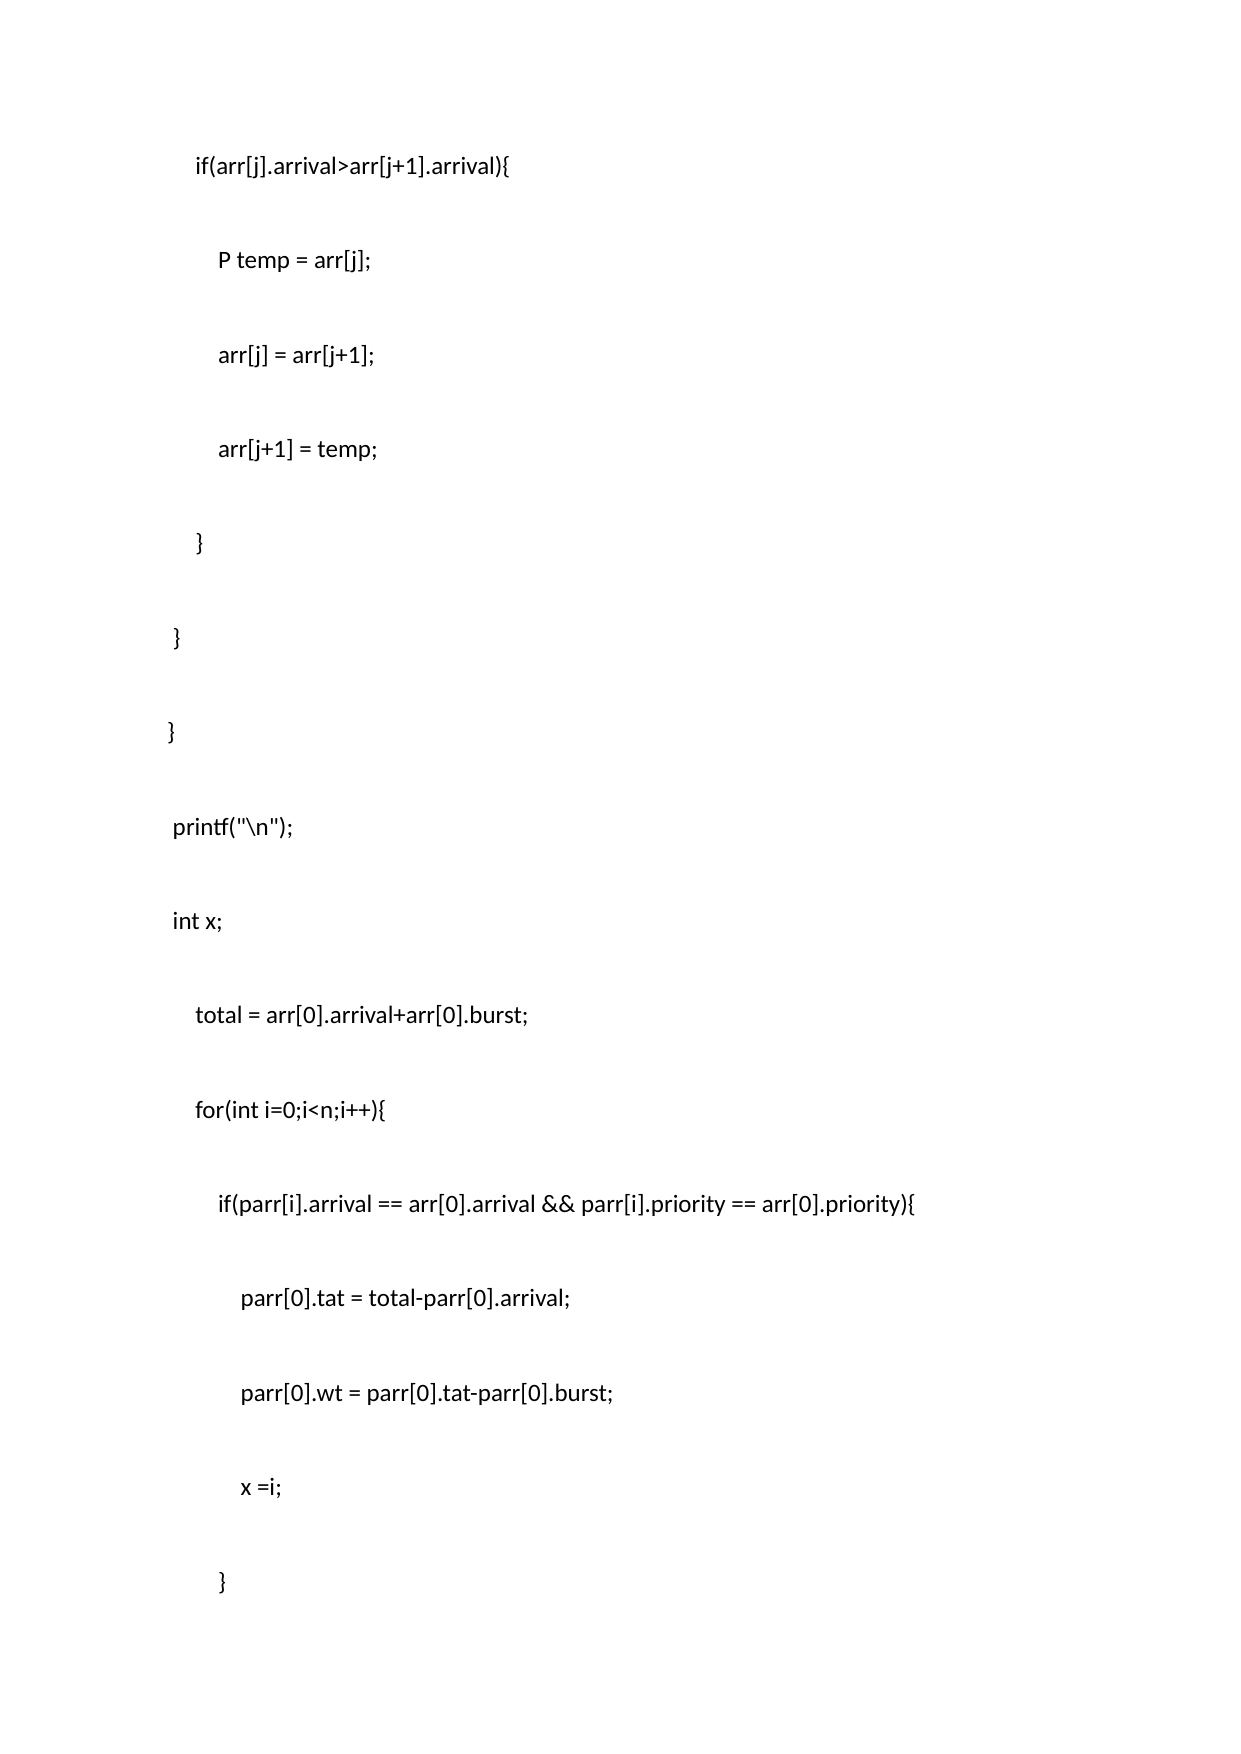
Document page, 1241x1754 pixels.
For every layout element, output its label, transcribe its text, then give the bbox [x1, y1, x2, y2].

text } [150, 527, 1090, 558]
text P temp = arr[j]; [150, 244, 1090, 275]
text x =i; [150, 1471, 1090, 1502]
text } [150, 716, 1090, 747]
text parr[0].tat = total-parr[0].arrival; [150, 1282, 1090, 1313]
text if(parr[i].arrival == arr[0].arrival && parr[i].priority == arr[0].priority){ [150, 1188, 1090, 1219]
text for(int i=0;i<n;i++){ [150, 1094, 1090, 1124]
text arr[j] = arr[j+1]; [150, 339, 1090, 369]
text printf("\n"); [150, 811, 1090, 841]
text total = arr[0].arrival+arr[0].burst; [150, 999, 1090, 1030]
text int x; [150, 905, 1090, 936]
text arr[j+1] = temp; [150, 433, 1090, 464]
text } [150, 622, 1090, 652]
text if(arr[j].arrival>arr[j+1].arrival){ [150, 150, 1090, 181]
text parr[0].wt = parr[0].tat-parr[0].burst; [150, 1377, 1090, 1407]
text } [150, 1566, 1090, 1596]
